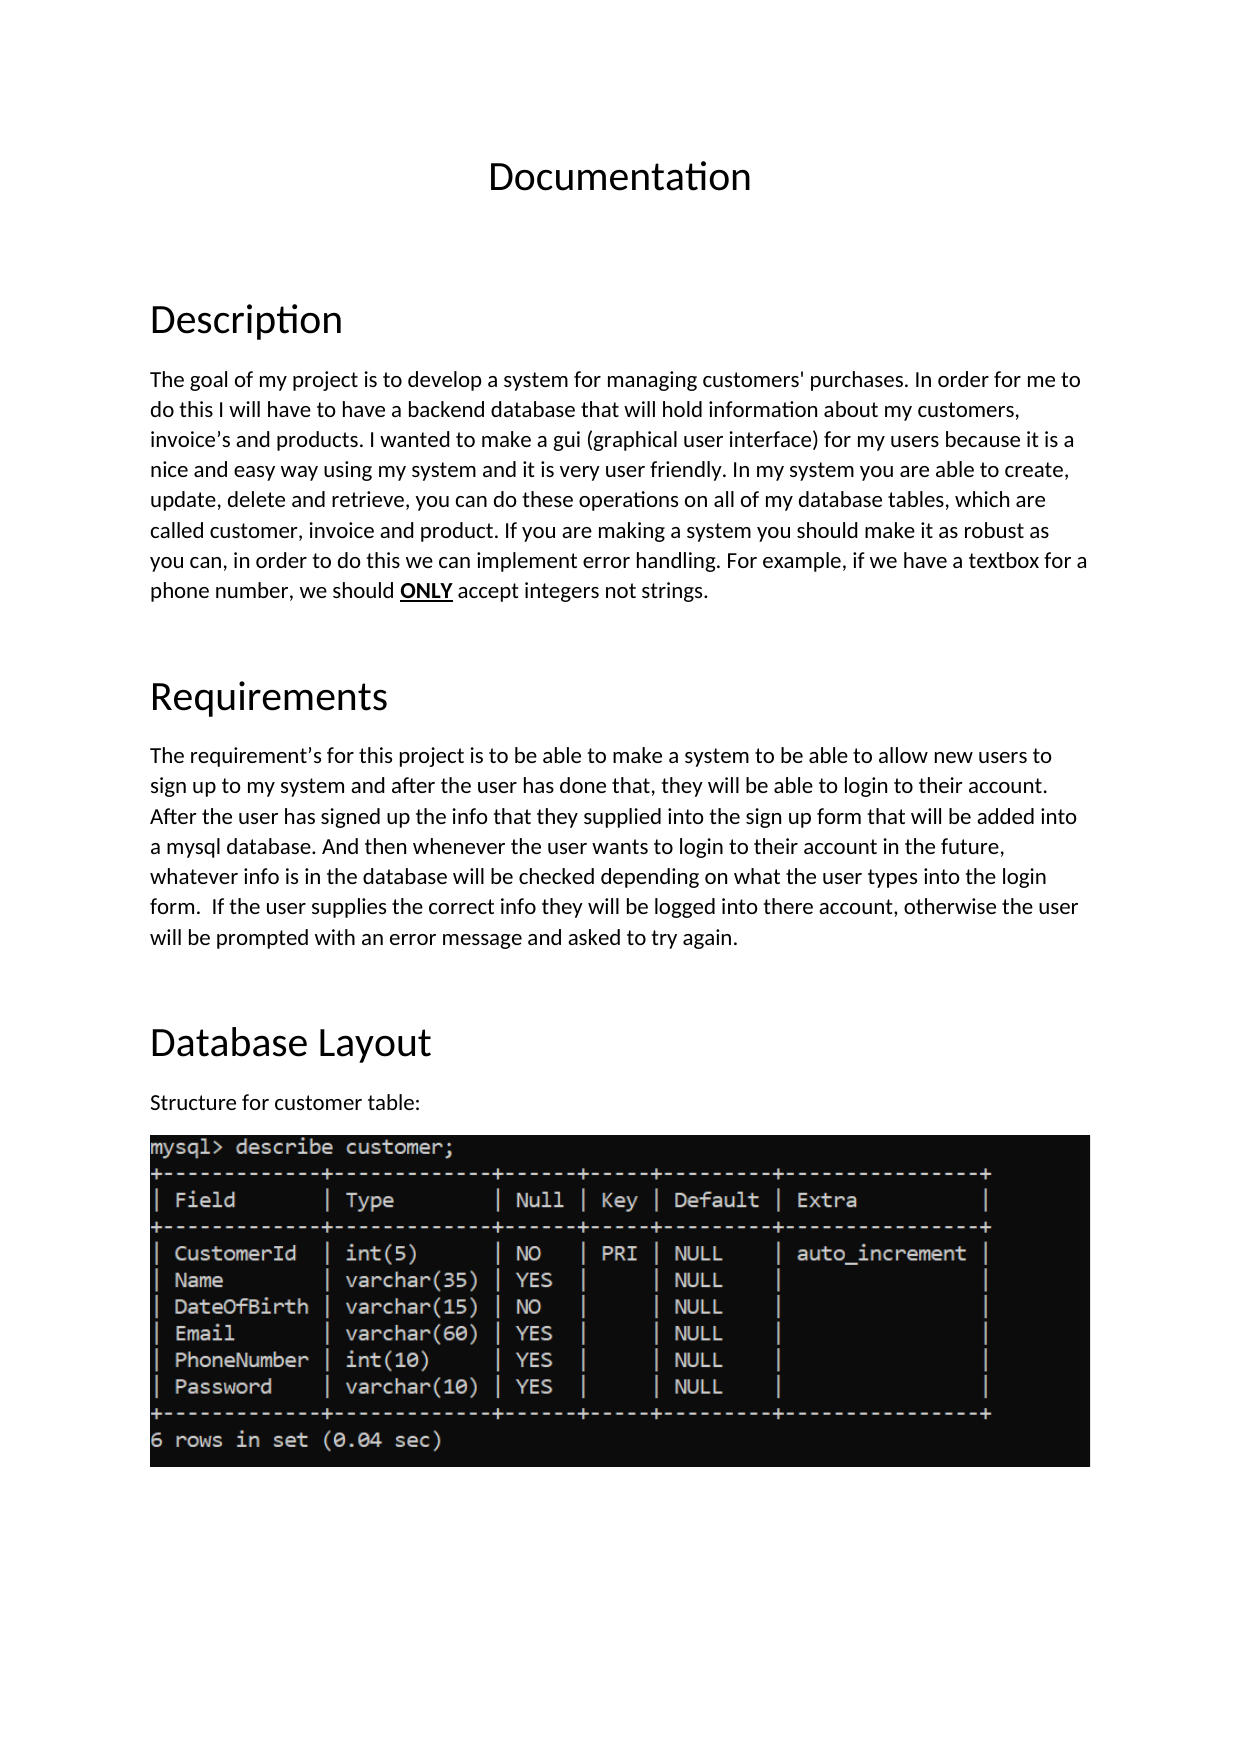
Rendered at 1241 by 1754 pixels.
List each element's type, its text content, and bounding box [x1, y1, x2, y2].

text Documentation [150, 150, 1090, 201]
text The goal of my project is to develop a system for managing customers' purchases. In order for me to do this I will have to have a backend database that will hold information about my customers, invoice’s and products. I wanted to make a gui (graphical user interface) for my users because it is a nice and easy way using my system and it is very user friendly. In my system you are able to create, update, delete and retrieve, you can do these operations on all of my database tables, which are called customer, invoice and product. If you are making a system you should make it as robust as you can, in order to do this we can implement error handling. For example, if we have a textbox for a phone number, we should ONLY accept integers not strings. [150, 365, 1090, 604]
text Structure for customer table: [150, 1088, 1090, 1116]
picture [150, 1135, 1091, 1467]
text Description [150, 293, 1090, 344]
text Database Layout [150, 1016, 1090, 1067]
text Requirements [150, 670, 1090, 721]
text The requirement’s for this project is to be able to make a system to be able to allow new users to sign up to my system and after the user has done that, they will be able to login to their account. After the user has signed up the info that they supplied into the sign up form that will be added into a mysql database. And then whenever the user wants to login to their account in the future, whatever info is in the database will be checked depending on what the user types into the login form. If the user supplies the correct info they will be logged into there account, otherwise the user will be prompted with an error message and asked to try again. [150, 741, 1090, 951]
